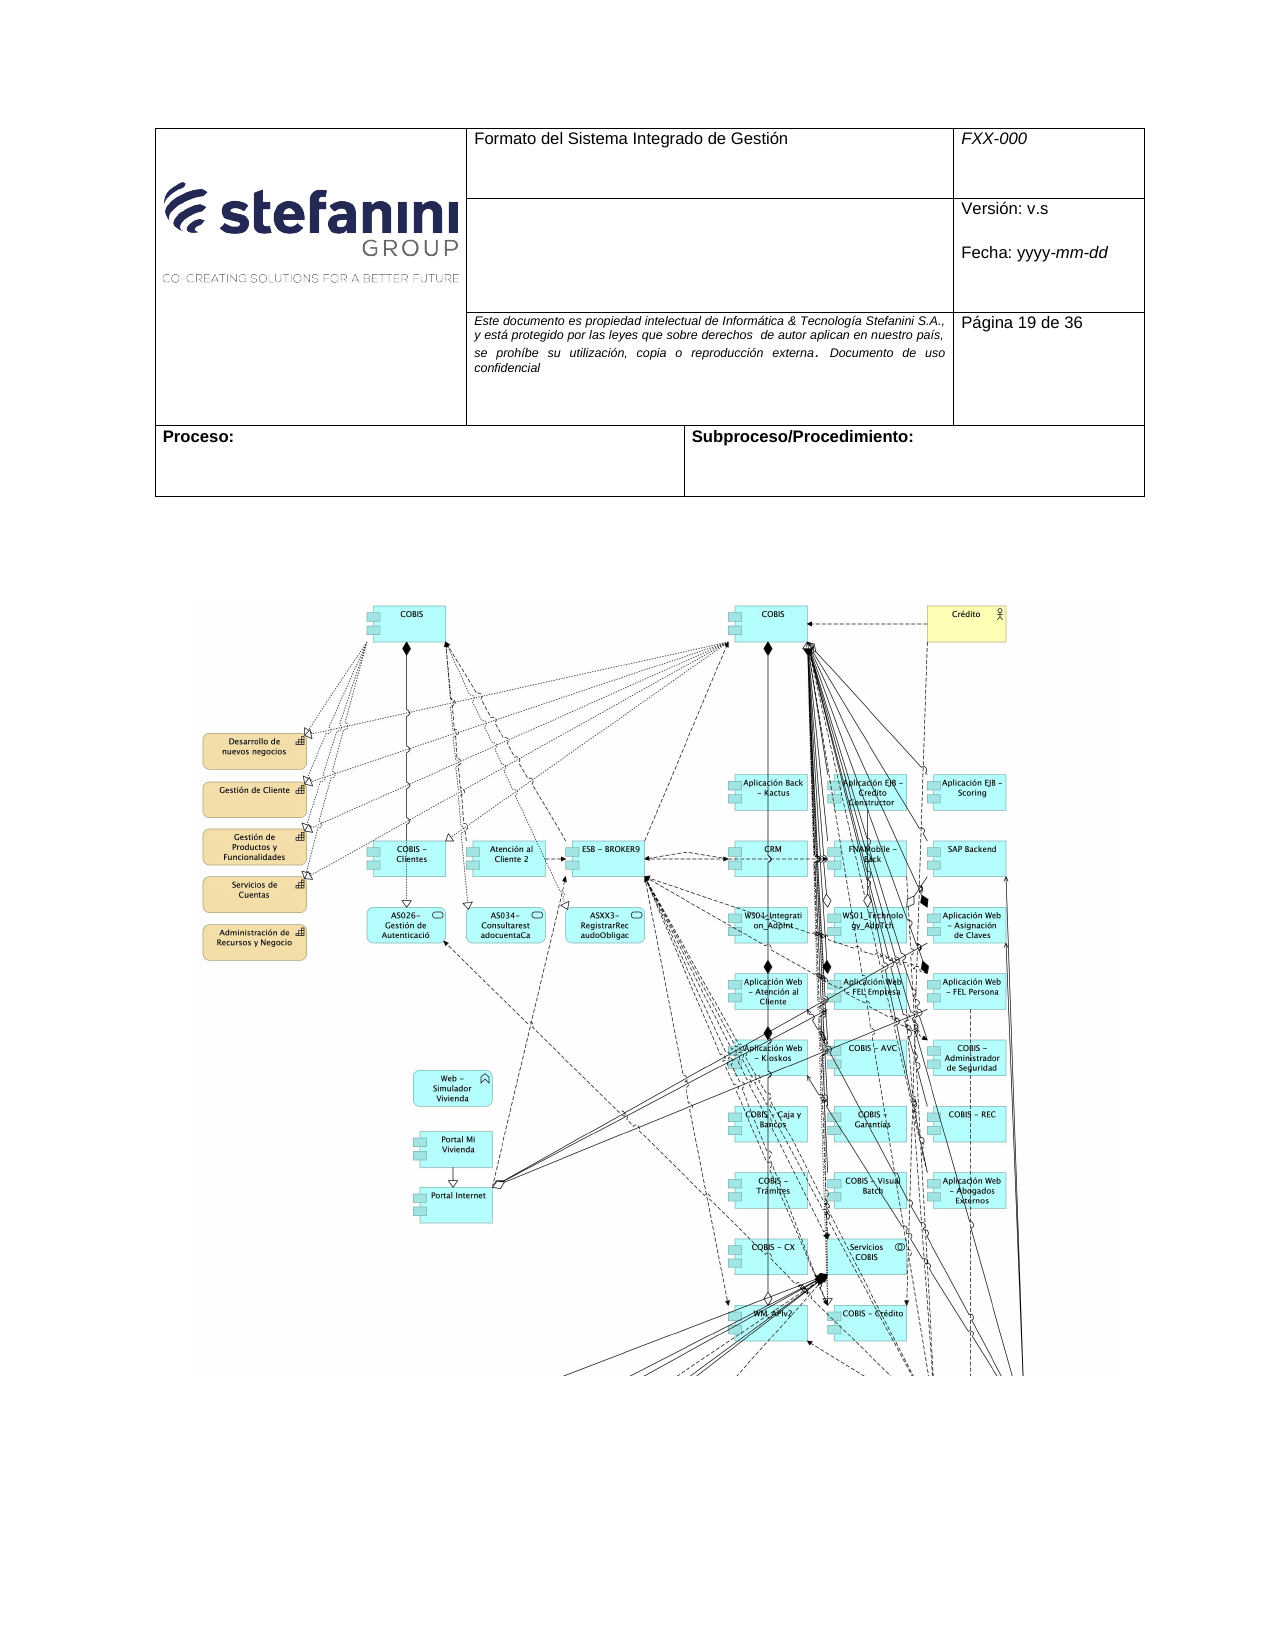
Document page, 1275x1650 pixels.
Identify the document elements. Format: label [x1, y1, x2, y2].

picture [162, 182, 460, 286]
picture [196, 599, 1115, 1376]
